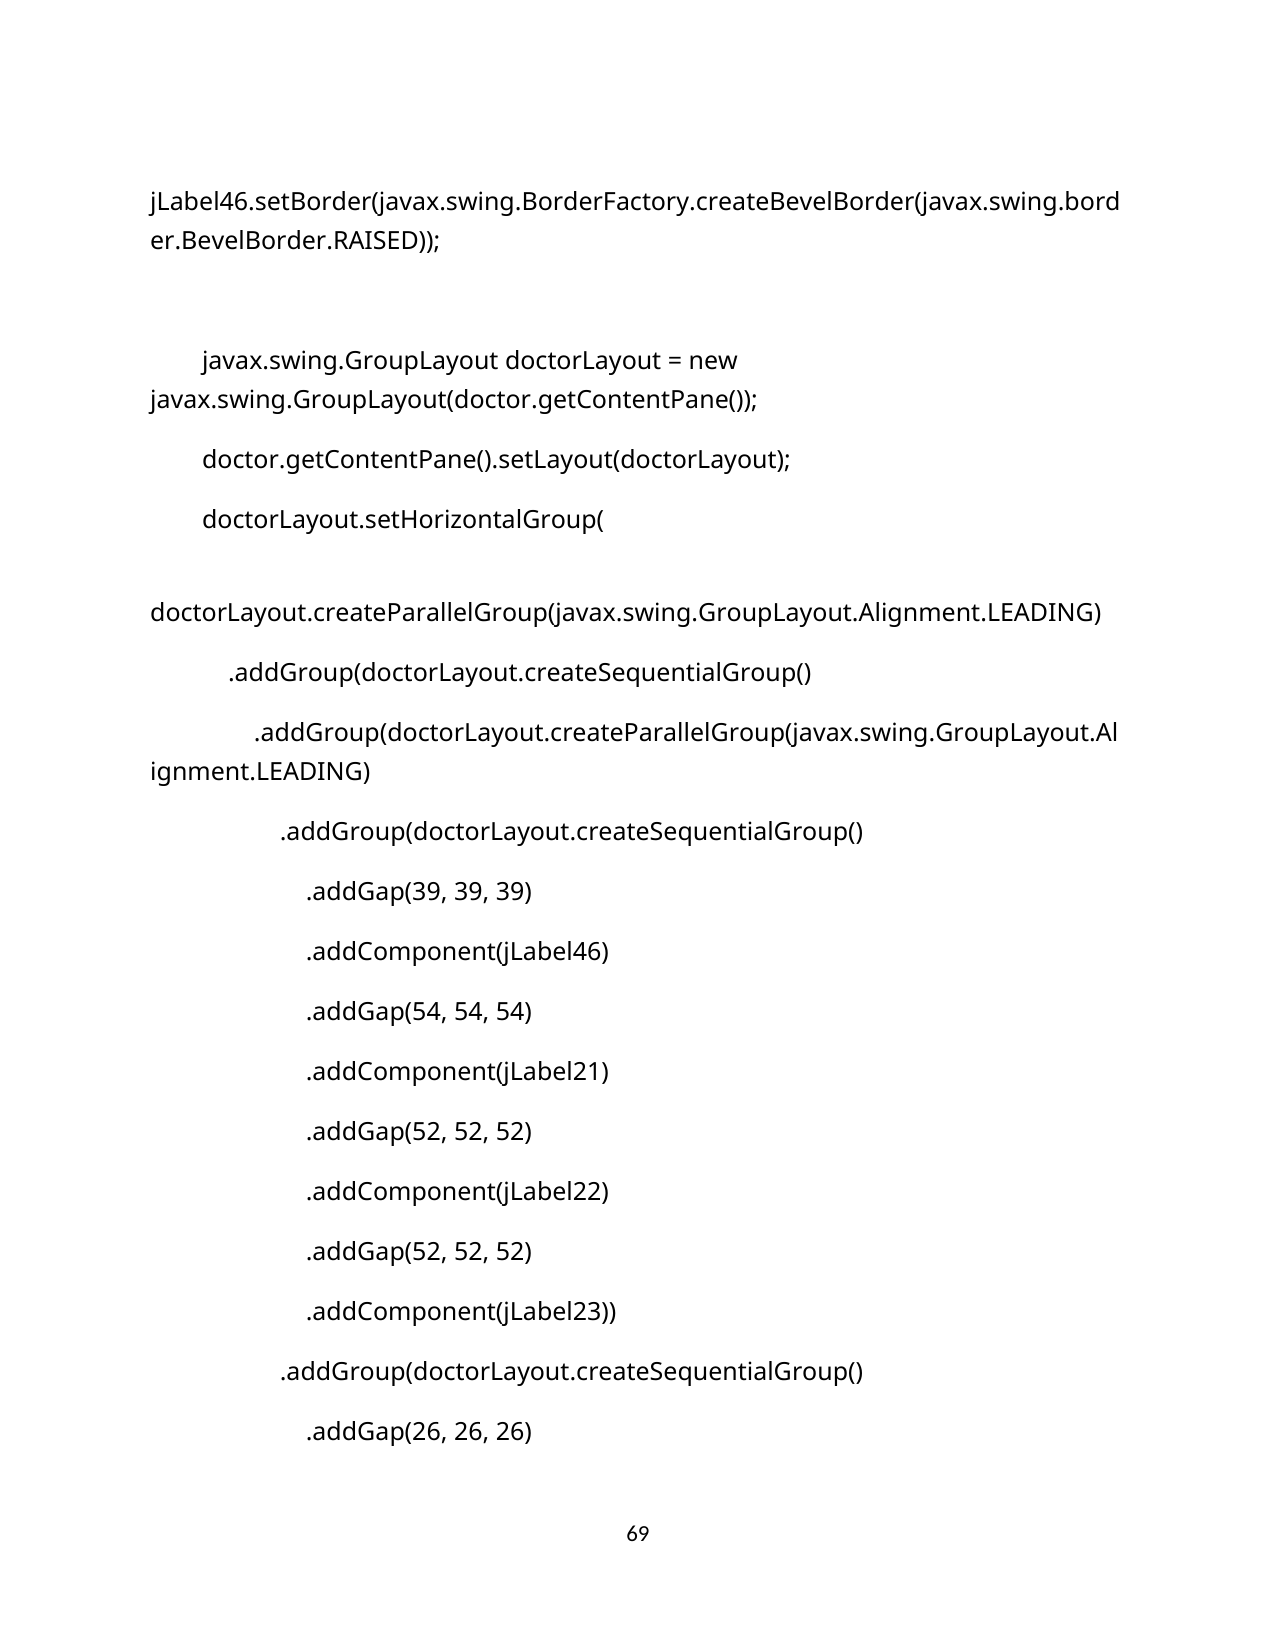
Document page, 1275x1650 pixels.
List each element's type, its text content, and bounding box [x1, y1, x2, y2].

text doctor.getContentPane().setLayout(doctorLayout); [150, 441, 1125, 476]
text .addComponent(jLabel21) [150, 1054, 1125, 1088]
text jLabel46.setBorder(javax.swing.BorderFactory.createBevelBorder(javax.swing.border.BevelBorder.RAISED)); [150, 150, 1125, 256]
text .addComponent(jLabel22) [150, 1174, 1125, 1208]
text .addGroup(doctorLayout.createSequentialGroup() [150, 814, 1125, 848]
text .addComponent(jLabel23)) [150, 1294, 1125, 1328]
text .addGap(52, 52, 52) [150, 1234, 1125, 1268]
text javax.swing.GroupLayout doctorLayout = new javax.swing.GroupLayout(doctor.getContentPane()); [150, 342, 1125, 416]
text .addComponent(jLabel46) [150, 934, 1125, 968]
text .addGroup(doctorLayout.createSequentialGroup() [150, 654, 1125, 689]
text .addGap(26, 26, 26) [150, 1414, 1125, 1448]
text .addGroup(doctorLayout.createSequentialGroup() [150, 1354, 1125, 1388]
text .addGap(54, 54, 54) [150, 994, 1125, 1028]
text .addGap(52, 52, 52) [150, 1114, 1125, 1148]
text doctorLayout.setHorizontalGroup( [150, 501, 1125, 536]
text .addGroup(doctorLayout.createParallelGroup(javax.swing.GroupLayout.Alignment.LEADING) [150, 714, 1125, 788]
text .addGap(39, 39, 39) [150, 874, 1125, 908]
text doctorLayout.createParallelGroup(javax.swing.GroupLayout.Alignment.LEADING) [150, 561, 1125, 629]
